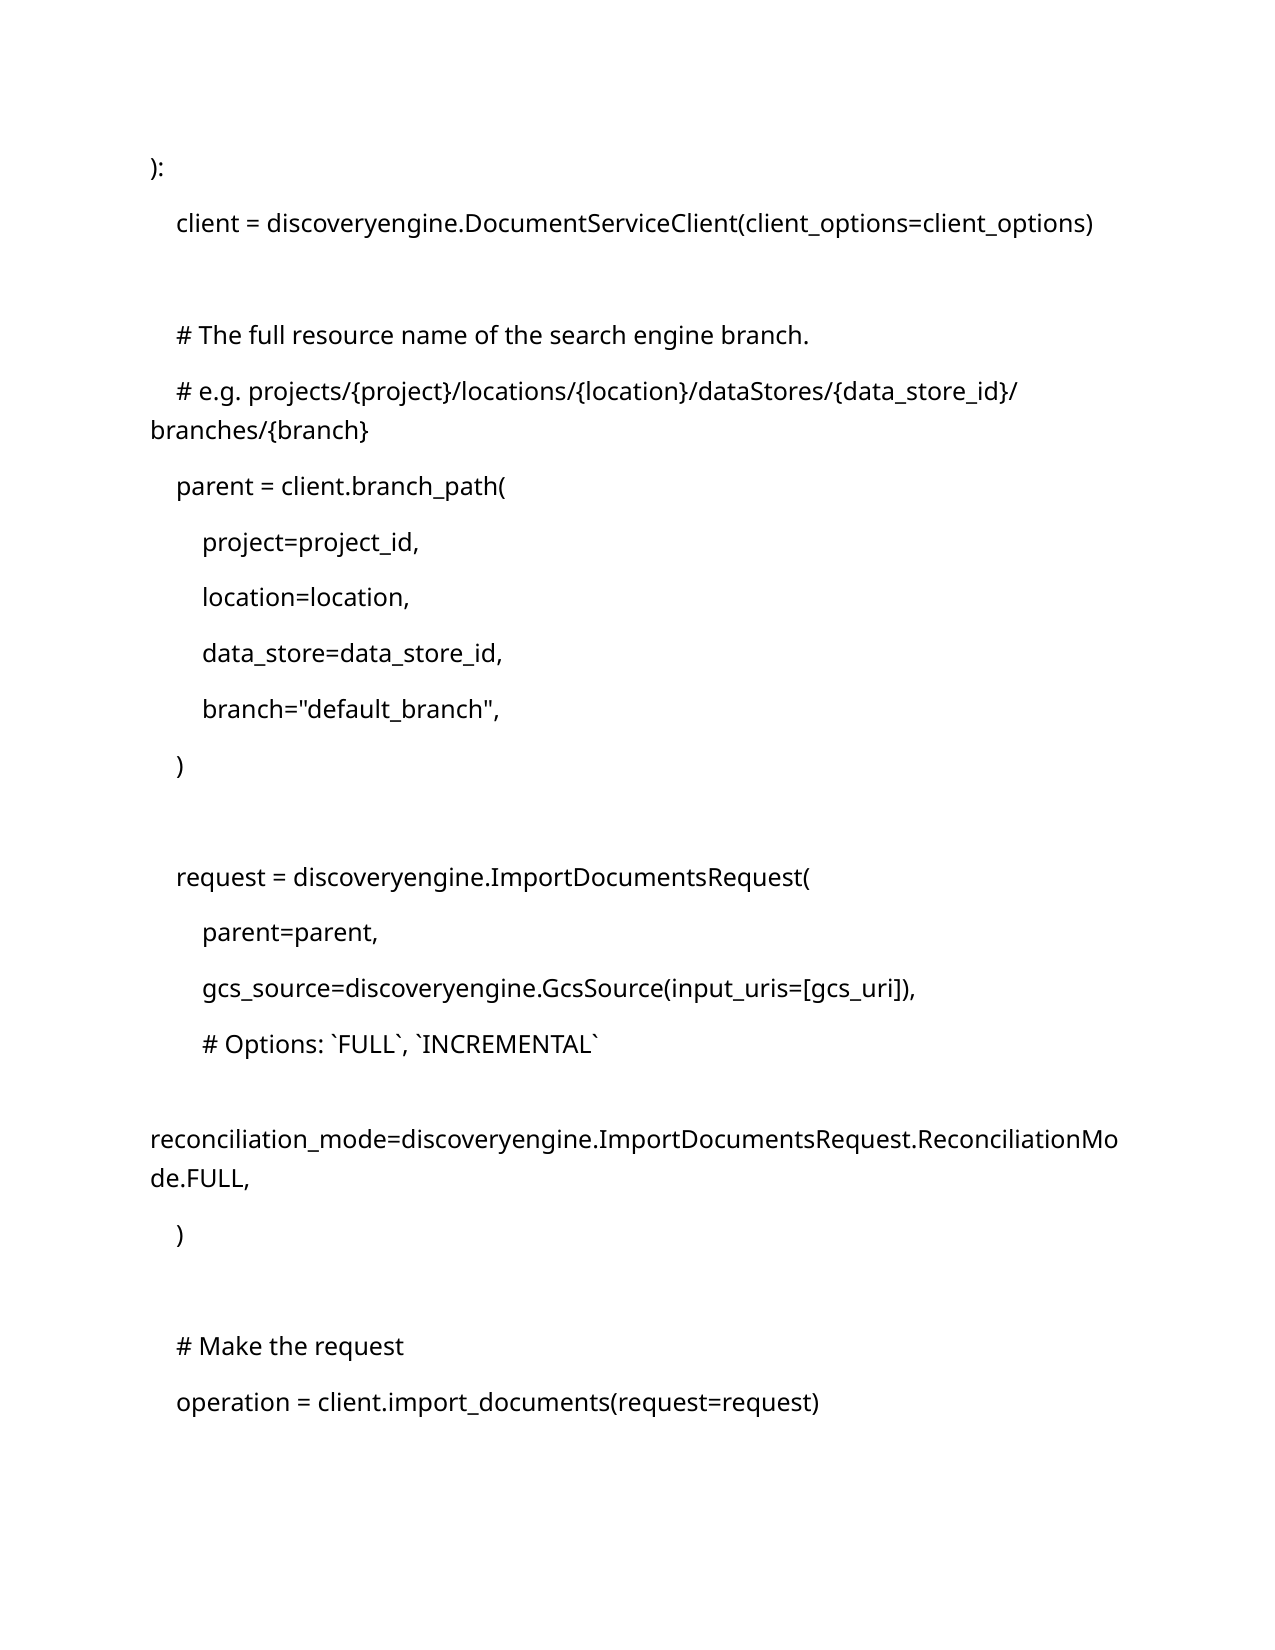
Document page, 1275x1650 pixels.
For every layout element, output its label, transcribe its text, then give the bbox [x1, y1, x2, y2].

text # The full resource name of the search engine branch. [150, 317, 1125, 352]
text branch="default_branch", [150, 692, 1125, 726]
text operation = client.import_documents(request=request) [150, 1384, 1125, 1418]
text location=location, [150, 580, 1125, 614]
text ): [150, 150, 1125, 184]
text # e.g. projects/{project}/locations/{location}/dataStores/{data_store_id}/branches/{branch} [150, 373, 1125, 447]
text ) [150, 1217, 1125, 1251]
text # Make the request [150, 1328, 1125, 1362]
text project=project_id, [150, 524, 1125, 558]
text reconciliation_mode=discoveryengine.ImportDocumentsRequest.ReconciliationMode.FULL, [150, 1082, 1125, 1195]
text # Options: `FULL`, `INCREMENTAL` [150, 1027, 1125, 1061]
text parent = client.branch_path( [150, 468, 1125, 502]
text request = discoveryengine.ImportDocumentsRequest( [150, 859, 1125, 893]
text data_store=data_store_id, [150, 636, 1125, 670]
text gcs_source=discoveryengine.GcsSource(input_uris=[gcs_uri]), [150, 971, 1125, 1005]
text client = discoveryengine.DocumentServiceClient(client_options=client_options) [150, 206, 1125, 240]
text ) [150, 747, 1125, 782]
text parent=parent, [150, 915, 1125, 949]
